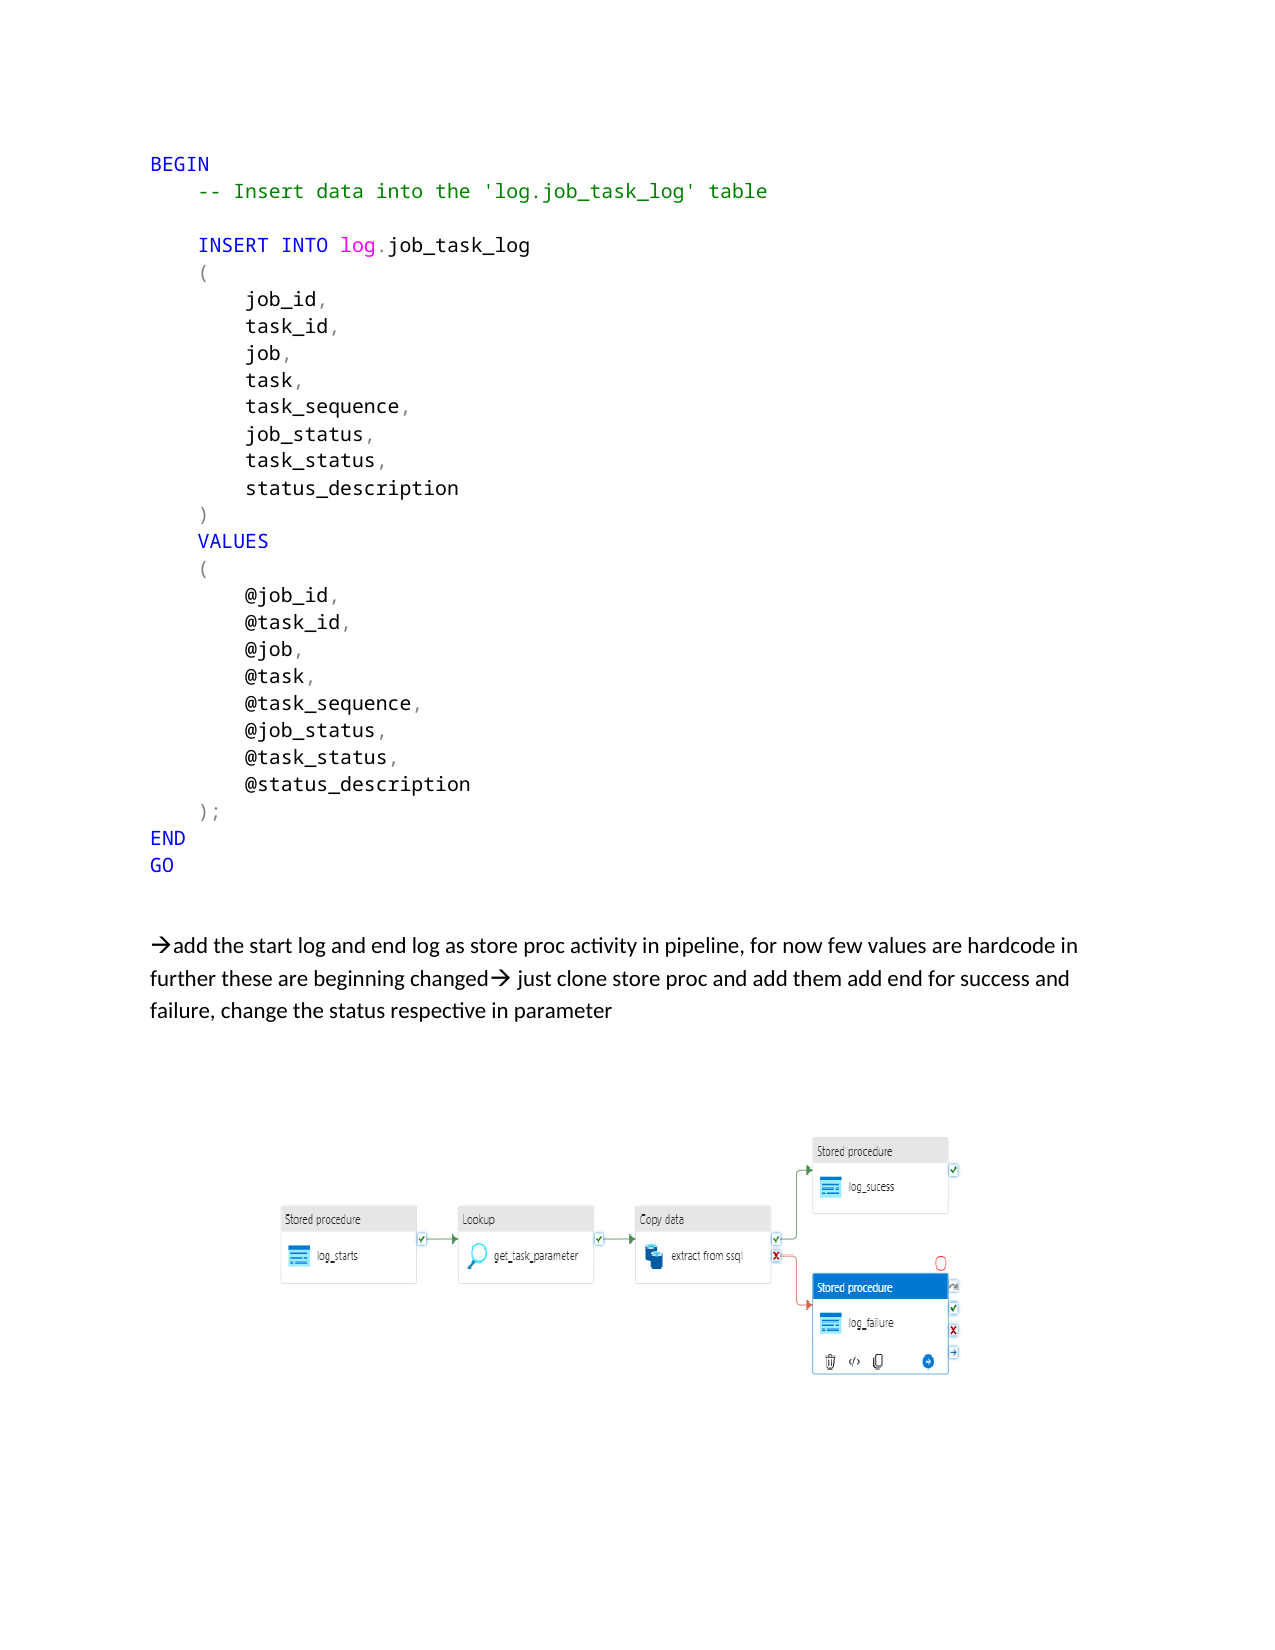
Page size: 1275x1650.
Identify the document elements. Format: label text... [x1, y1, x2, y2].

text task_sequence, [150, 393, 1125, 420]
text status_description [150, 474, 1125, 501]
text @job_id, [150, 582, 1125, 609]
text @task_id, [150, 609, 1125, 636]
text add the start log and end log as store proc activity in pipeline, for now few values are hardcode in further these are beginning changed just clone store proc and add them add end for success and failure, change the status respective in parameter [150, 931, 1125, 1024]
text VALUES [150, 528, 1125, 555]
text @task, [150, 663, 1125, 689]
text -- Insert data into the 'log.job_task_log' table [150, 177, 1125, 204]
text @job, [150, 636, 1125, 663]
text ); [150, 797, 1125, 824]
text BEGIN [150, 150, 1125, 177]
text INSERT INTO log.job_task_log [150, 231, 1125, 258]
text ) [150, 501, 1125, 528]
text @job_status, [150, 717, 1125, 743]
text task_id, [150, 312, 1125, 339]
text @task_status, [150, 743, 1125, 771]
text ( [150, 555, 1125, 582]
text @task_sequence, [150, 689, 1125, 717]
text job, [150, 339, 1125, 366]
text task_status, [150, 447, 1125, 474]
text @status_description [150, 771, 1125, 797]
text task, [150, 366, 1125, 393]
text ( [150, 258, 1125, 285]
text job_status, [150, 420, 1125, 447]
text job_id, [150, 285, 1125, 312]
picture [150, 1101, 1123, 1410]
text END [150, 824, 1125, 851]
text GO [150, 851, 1125, 878]
